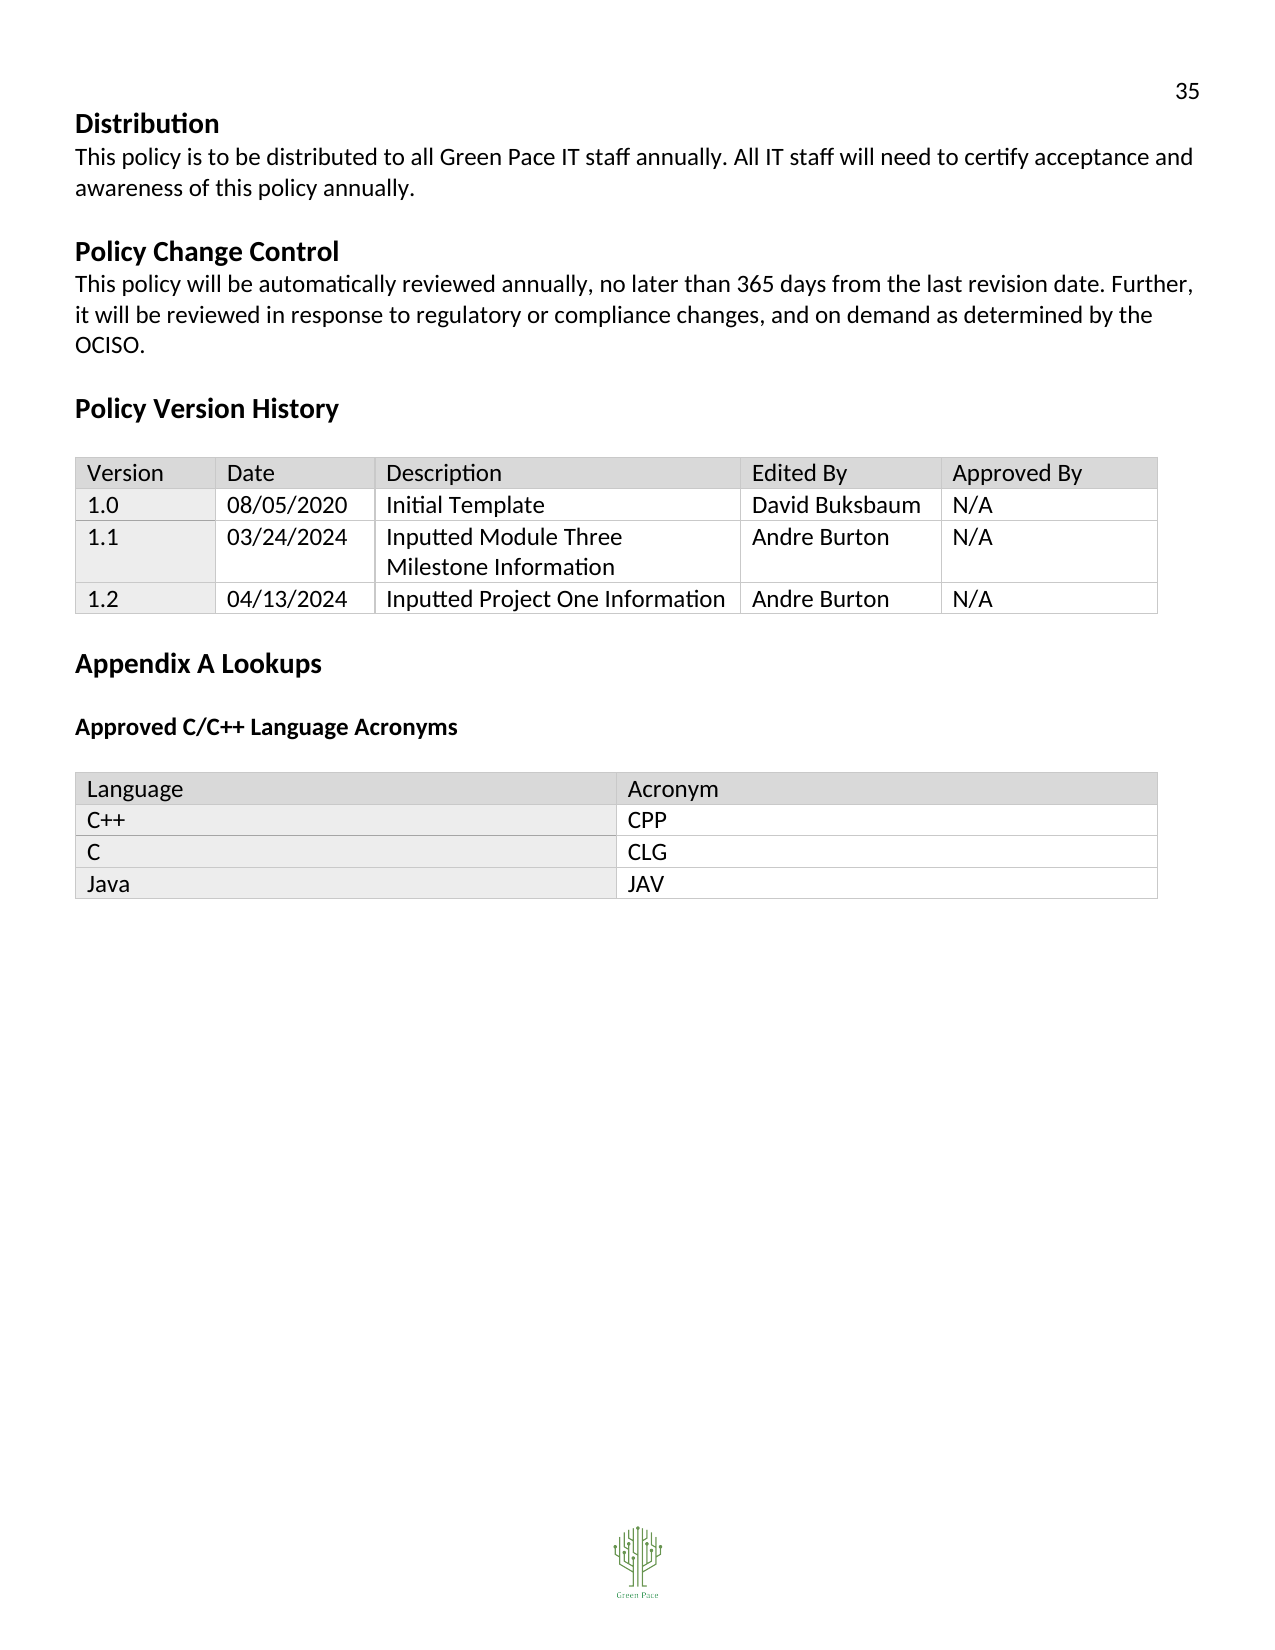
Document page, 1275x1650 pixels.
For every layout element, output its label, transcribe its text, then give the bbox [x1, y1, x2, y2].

table_header Approved By [942, 458, 1157, 488]
table_cell C++ [76, 805, 616, 835]
table_header Acronym [617, 773, 1157, 804]
subtitle Approved C/C++ Language Acronyms [75, 711, 1200, 742]
table_cell 04/13/2024 [216, 583, 374, 613]
table_cell JAV [617, 868, 1157, 898]
table_header Edited By [741, 458, 941, 488]
subtitle Distribution [75, 106, 1200, 141]
table_cell N/A [942, 583, 1157, 613]
table_cell Initial Template [376, 489, 740, 520]
text This policy is to be distributed to all Green Pace IT staff annually. All IT staff will need to certify acceptance and awareness of this policy annually. [75, 141, 1200, 202]
table_header Date [216, 458, 374, 488]
table_cell CPP [617, 805, 1157, 835]
subtitle Appendix A Lookups [75, 645, 1200, 681]
text This policy will be automatically reviewed annually, no later than 365 days from the last revision date. Further, it will be reviewed in response to regulatory or compliance changes, and on demand as determined by the OCISO. [75, 268, 1200, 360]
table_cell Andre Burton [741, 583, 941, 613]
table_cell N/A [942, 521, 1157, 582]
table_cell C [76, 836, 616, 867]
table_cell CLG [617, 836, 1157, 867]
table_cell N/A [942, 489, 1157, 520]
subtitle Policy Change Control [75, 233, 1200, 268]
table_cell 1.0 [76, 489, 215, 520]
table_cell 08/05/2020 [216, 489, 374, 520]
table_cell Andre Burton [741, 521, 941, 582]
table_cell 03/24/2024 [216, 521, 374, 582]
subtitle Policy Version History [75, 390, 1200, 426]
table_cell 1.1 [76, 521, 215, 582]
table_header Language [76, 773, 616, 804]
table_cell David Buksbaum [741, 489, 941, 520]
table_cell Inputted Module Three Milestone Information [376, 521, 740, 582]
table_header Version [76, 458, 215, 488]
table_header Description [376, 458, 740, 488]
table_cell 1.2 [76, 583, 215, 613]
picture [605, 1521, 670, 1606]
table_cell Inputted Project One Information [376, 583, 740, 613]
table_cell Java [76, 868, 616, 898]
